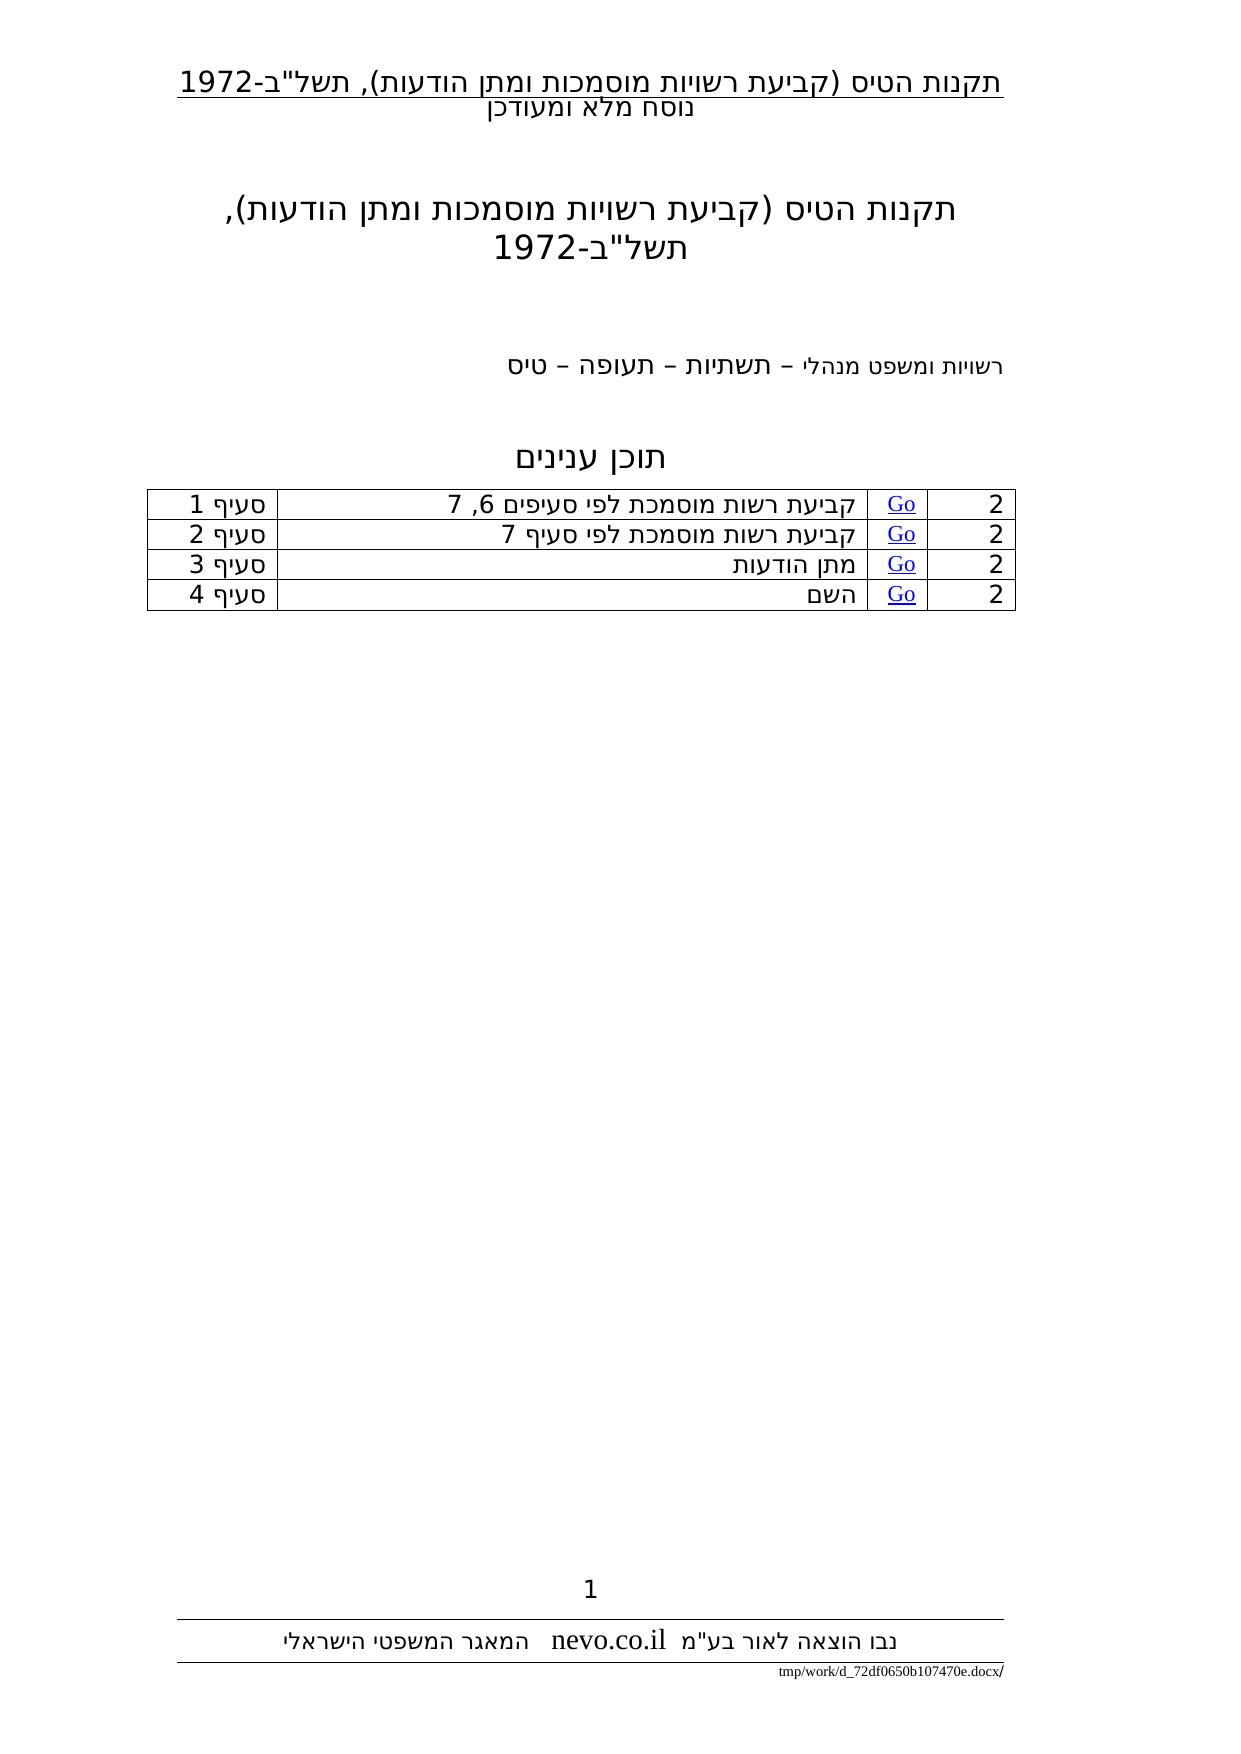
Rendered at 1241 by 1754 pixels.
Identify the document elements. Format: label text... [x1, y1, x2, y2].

table_cell Go [868, 550, 927, 579]
table_header סעיף 1 [148, 490, 277, 519]
table_cell 2 [928, 580, 1015, 609]
table_cell מתן הודעות [278, 550, 867, 579]
table_header 2 [928, 490, 1015, 519]
table_cell Go [868, 520, 927, 549]
table_cell סעיף 3 [148, 550, 277, 579]
table_cell קביעת רשות מוסמכת לפי סעיף 7 [278, 520, 867, 549]
text רשויות ומשפט מנהלי – תשתיות – תעופה – טיס [59, 350, 1004, 381]
text תקנות הטיס (קביעת רשויות מוסמכות ומתן הודעות), תשל"ב-1972 [177, 189, 1004, 267]
table_cell סעיף 2 [148, 520, 277, 549]
table_cell 2 [928, 550, 1015, 579]
table_header קביעת רשות מוסמכת לפי סעיפים 6, 7 [278, 490, 867, 519]
table_cell השם [278, 580, 867, 609]
text תוכן ענינים [177, 437, 1004, 476]
table_header Go [868, 490, 927, 519]
table_cell 2 [928, 520, 1015, 549]
table_cell סעיף 4 [148, 580, 277, 609]
table_cell Go [868, 580, 927, 609]
